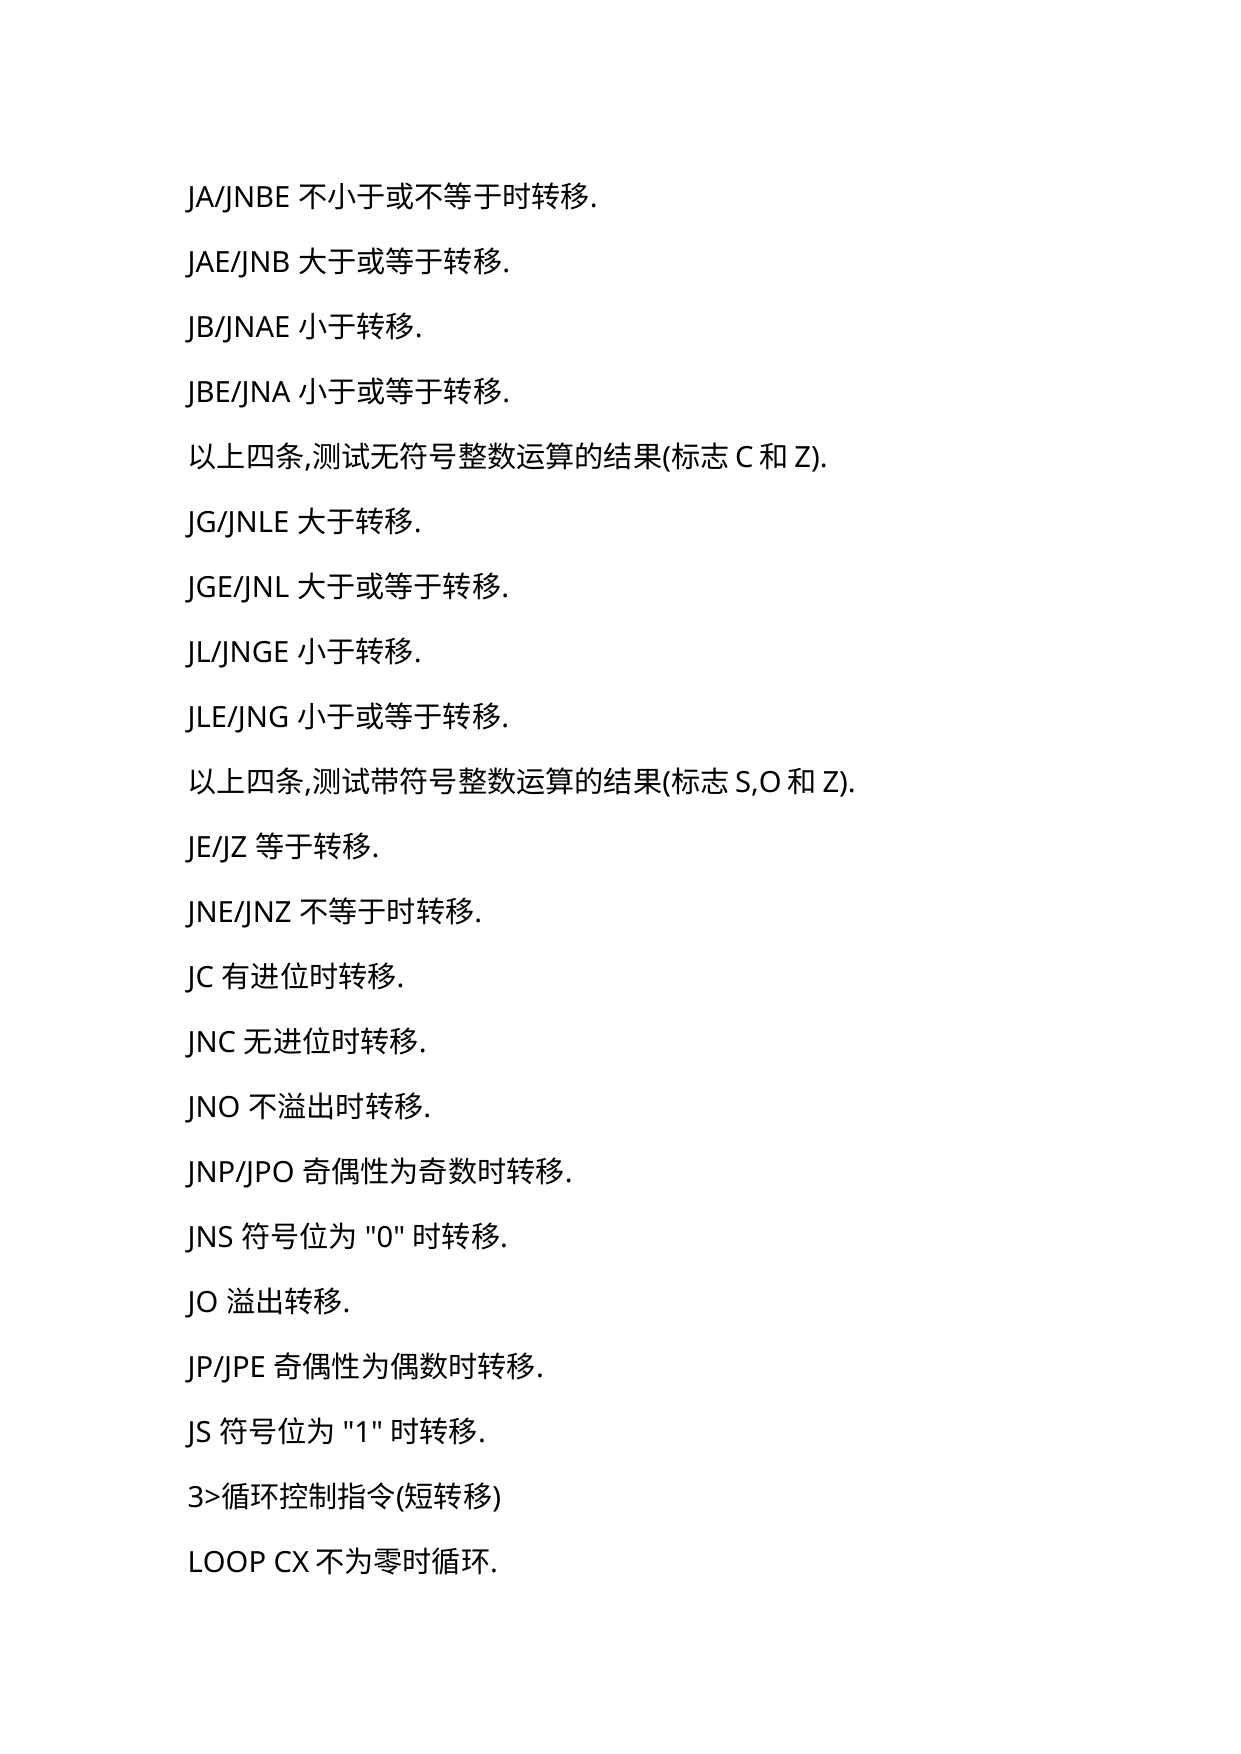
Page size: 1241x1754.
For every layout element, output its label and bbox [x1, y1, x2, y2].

text [187, 162, 1053, 1592]
